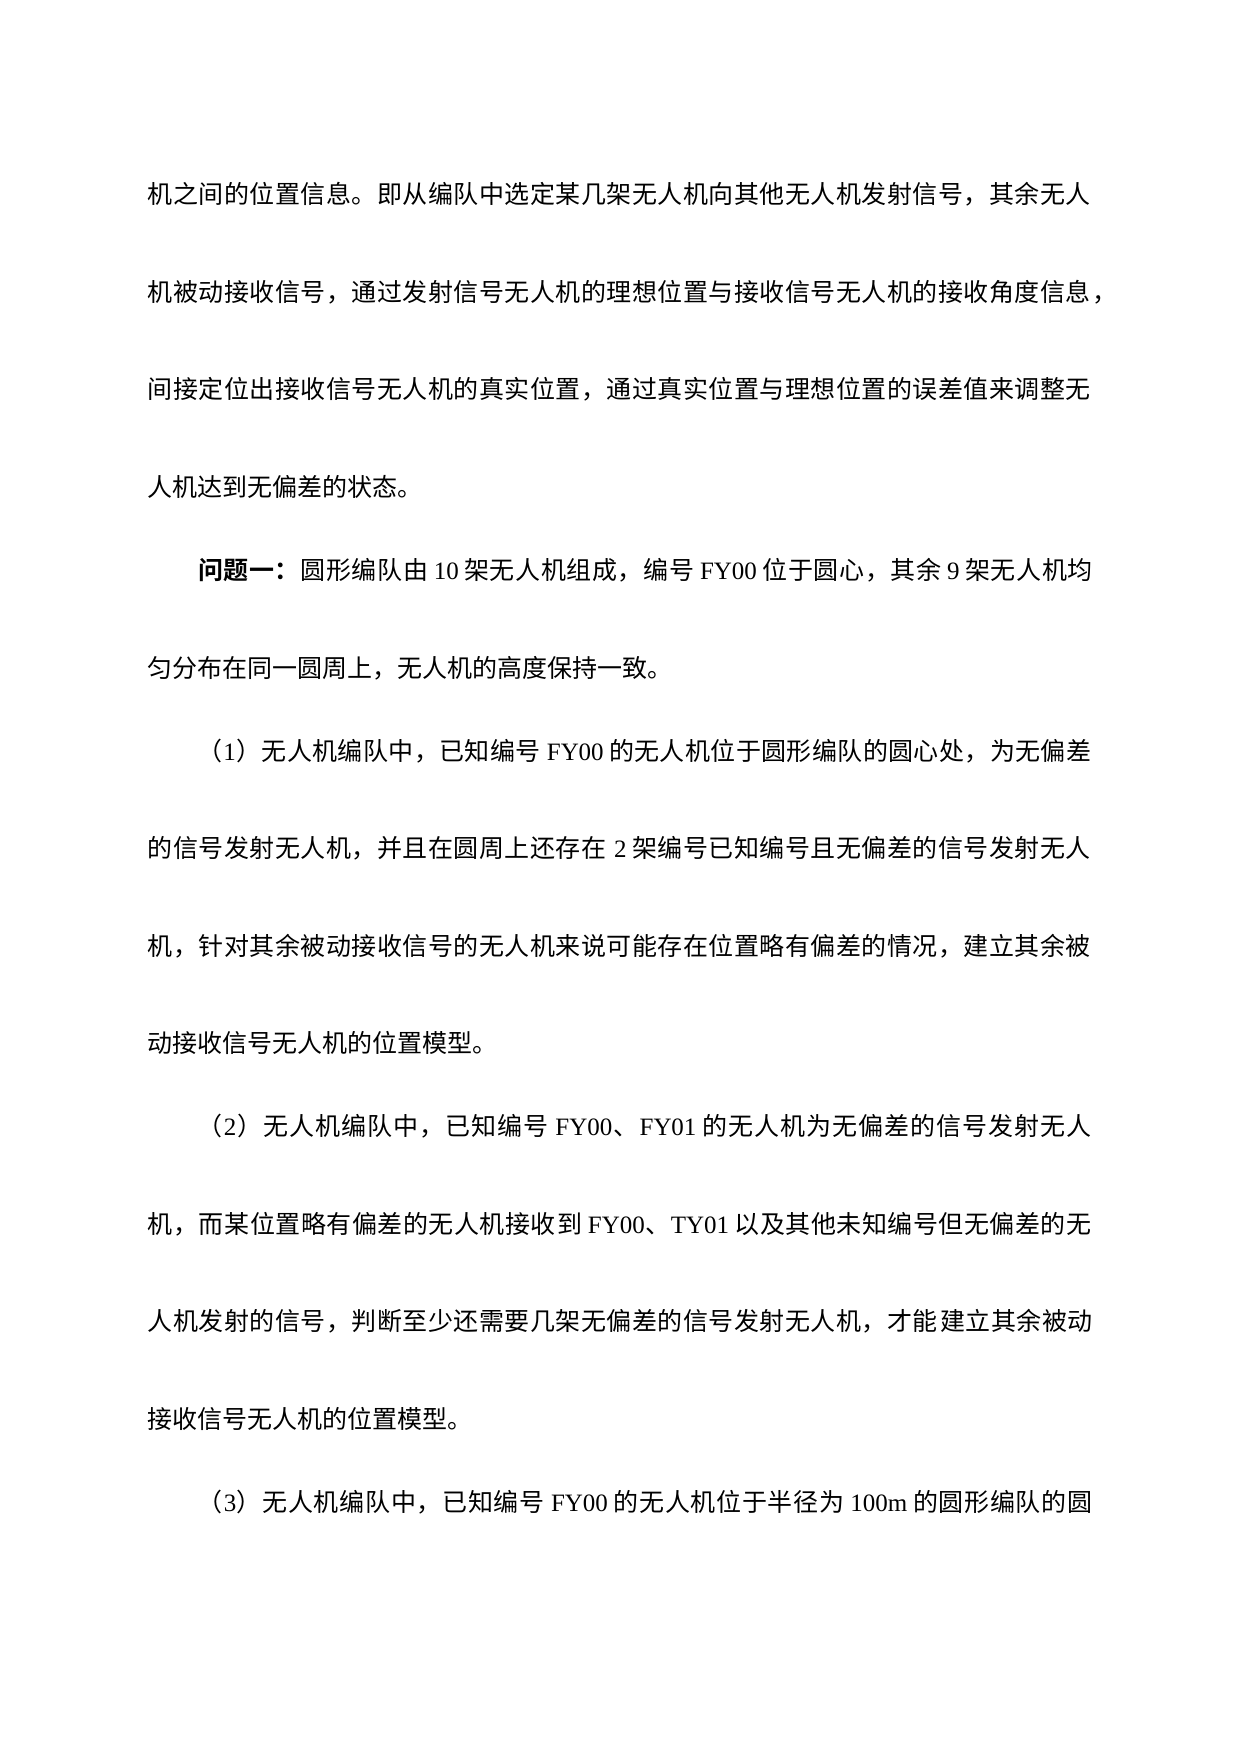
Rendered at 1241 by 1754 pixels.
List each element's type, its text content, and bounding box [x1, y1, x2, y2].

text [148, 161, 1092, 518]
list （2）无人机编队中，已知编号FY00、FY01的无人机为无偏差的信号发射无人机，而某位置略有偏差的无人机接收到FY00、TY01以及其他未知编号但无偏差的无人机发射的信号，判断至少还需要几架无偏差的信号发射无人机，才能建立其余被动接收信号无人机的位置模型。 [148, 1092, 1092, 1450]
text 问题一：圆形编队由10架无人机组成，编号FY00位于圆心，其余9架无人机均匀分布在同一圆周上，无人机的高度保持一致。 [148, 536, 1092, 699]
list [148, 1468, 1092, 1533]
list （1）无人机编队中，已知编号FY00的无人机位于圆形编队的圆心处，为无偏差的信号发射无人机，并且在圆周上还存在2架编号已知编号且无偏差的信号发射无人机，针对其余被动接收信号的无人机来说可能存在位置略有偏差的情况，建立其余被动接收信号无人机的位置模型。 [148, 717, 1092, 1074]
